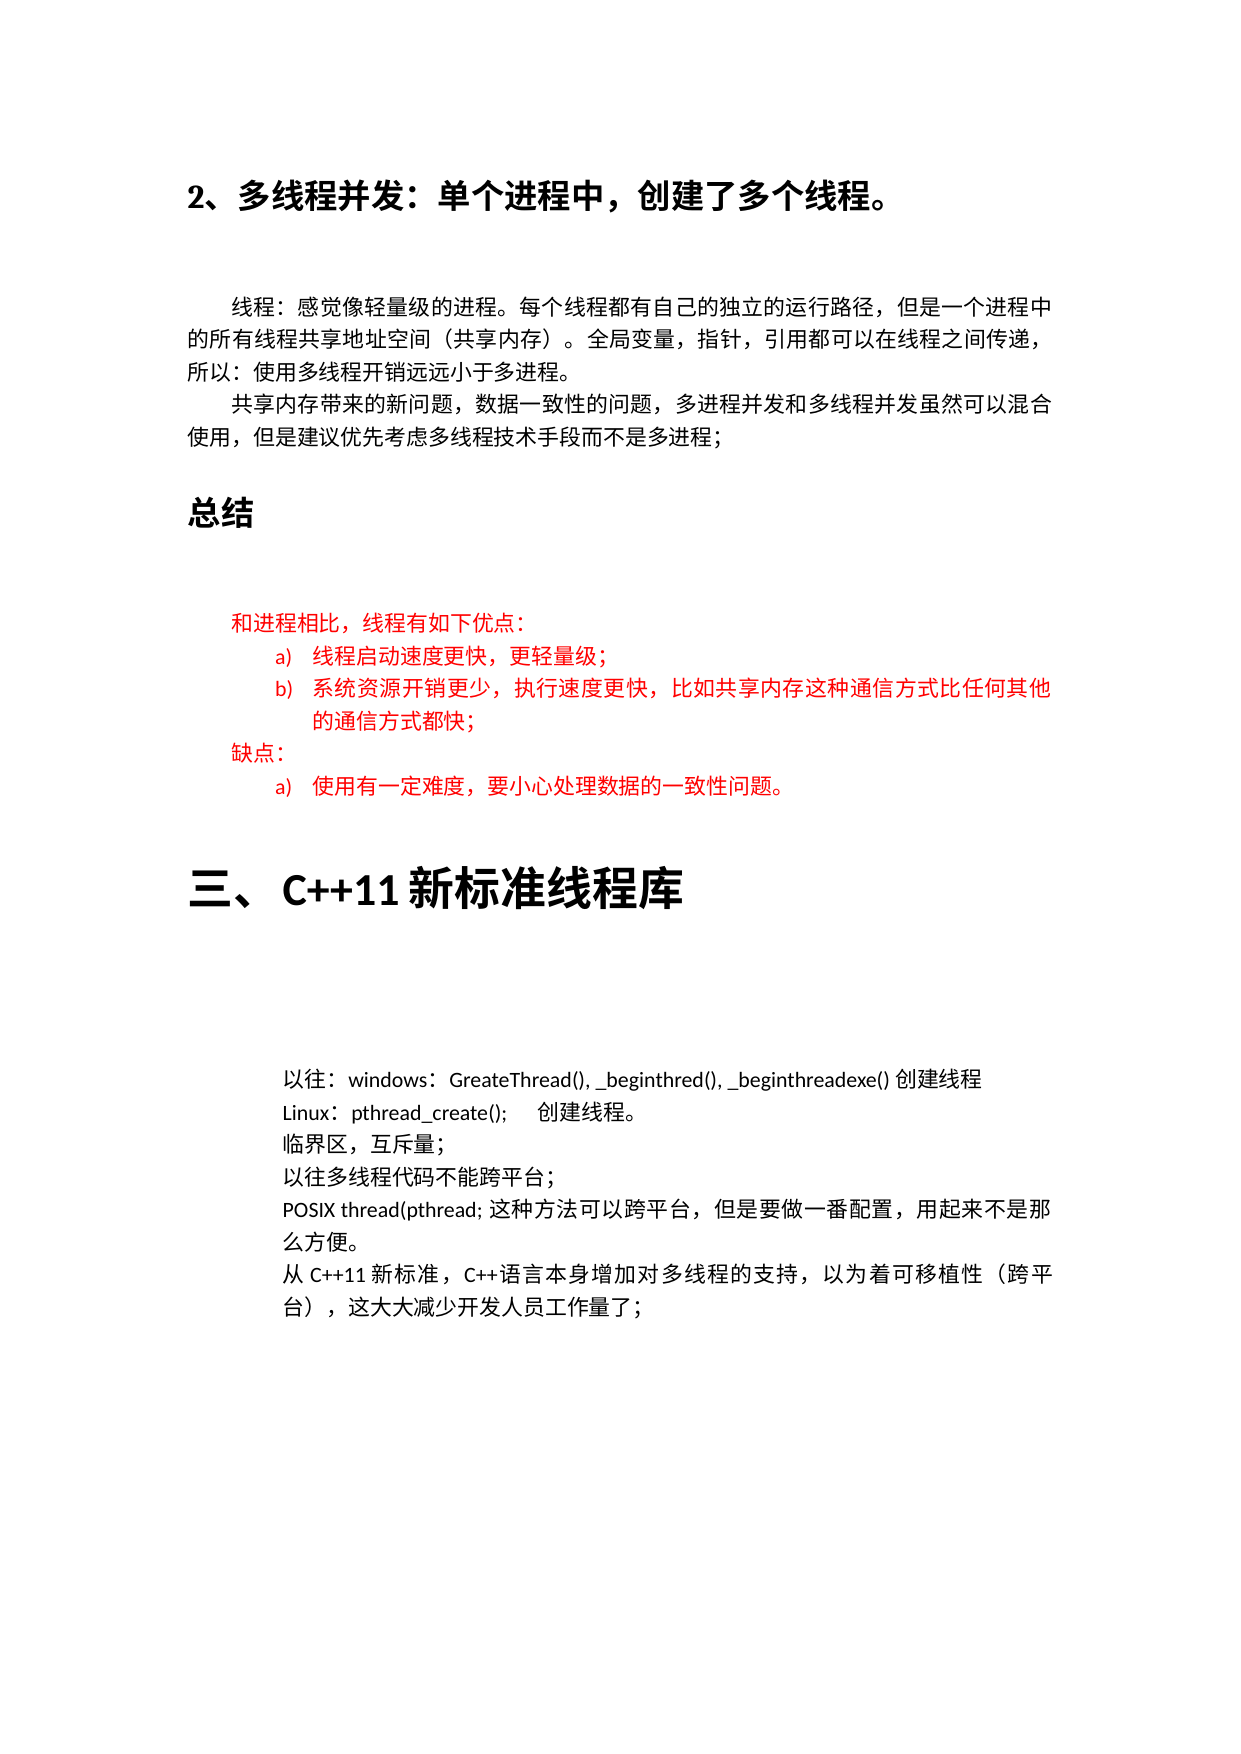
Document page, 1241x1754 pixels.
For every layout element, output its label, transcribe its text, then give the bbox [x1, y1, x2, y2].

list 以往多线程代码不能跨平台； [282, 1159, 1053, 1192]
list 以往：windows：GreateThread(), _beginthred(), _beginthreadexe() 创建线程 [282, 1062, 1053, 1094]
subtitle 2、多线程并发：单个进程中，创建了多个线程。 [187, 162, 1053, 227]
list 临界区，互斥量； [282, 1127, 1053, 1159]
list 从C++11新标准，C++语言本身增加对多线程的支持，以为着可移植性（跨平台），这大大减少开发人员工作量了； [282, 1257, 1053, 1322]
list POSIX thread(pthread; 这种方法可以跨平台，但是要做一番配置，用起来不是那么方便。 [282, 1192, 1053, 1257]
subtitle 总结 [187, 479, 1053, 544]
text 和进程相比，线程有如下优点： [187, 606, 1053, 638]
text 线程：感觉像轻量级的进程。每个线程都有自己的独立的运行路径，但是一个进程中的所有线程共享地址空间（共享内存）。全局变量，指针，引用都可以在线程之间传递，所以：使用多线程开销远远小于多进程。 [187, 289, 1053, 387]
list Linux：pthread_create(); 创建线程。 [282, 1094, 1053, 1127]
list 使用有一定难度，要小心处理数据的一致性问题。 [275, 768, 1053, 801]
list 系统资源开销更少，执行速度更快，比如共享内存这种通信方式比任何其他的通信方式都快； [275, 671, 1053, 736]
list 线程启动速度更快，更轻量级； [275, 638, 1053, 671]
text 缺点： [231, 736, 1053, 768]
text 共享内存带来的新问题，数据一致性的问题，多进程并发和多线程并发虽然可以混合使用，但是建议优先考虑多线程技术手段而不是多进程； [187, 387, 1053, 452]
subtitle C++11新标准线程库 [187, 836, 1053, 934]
